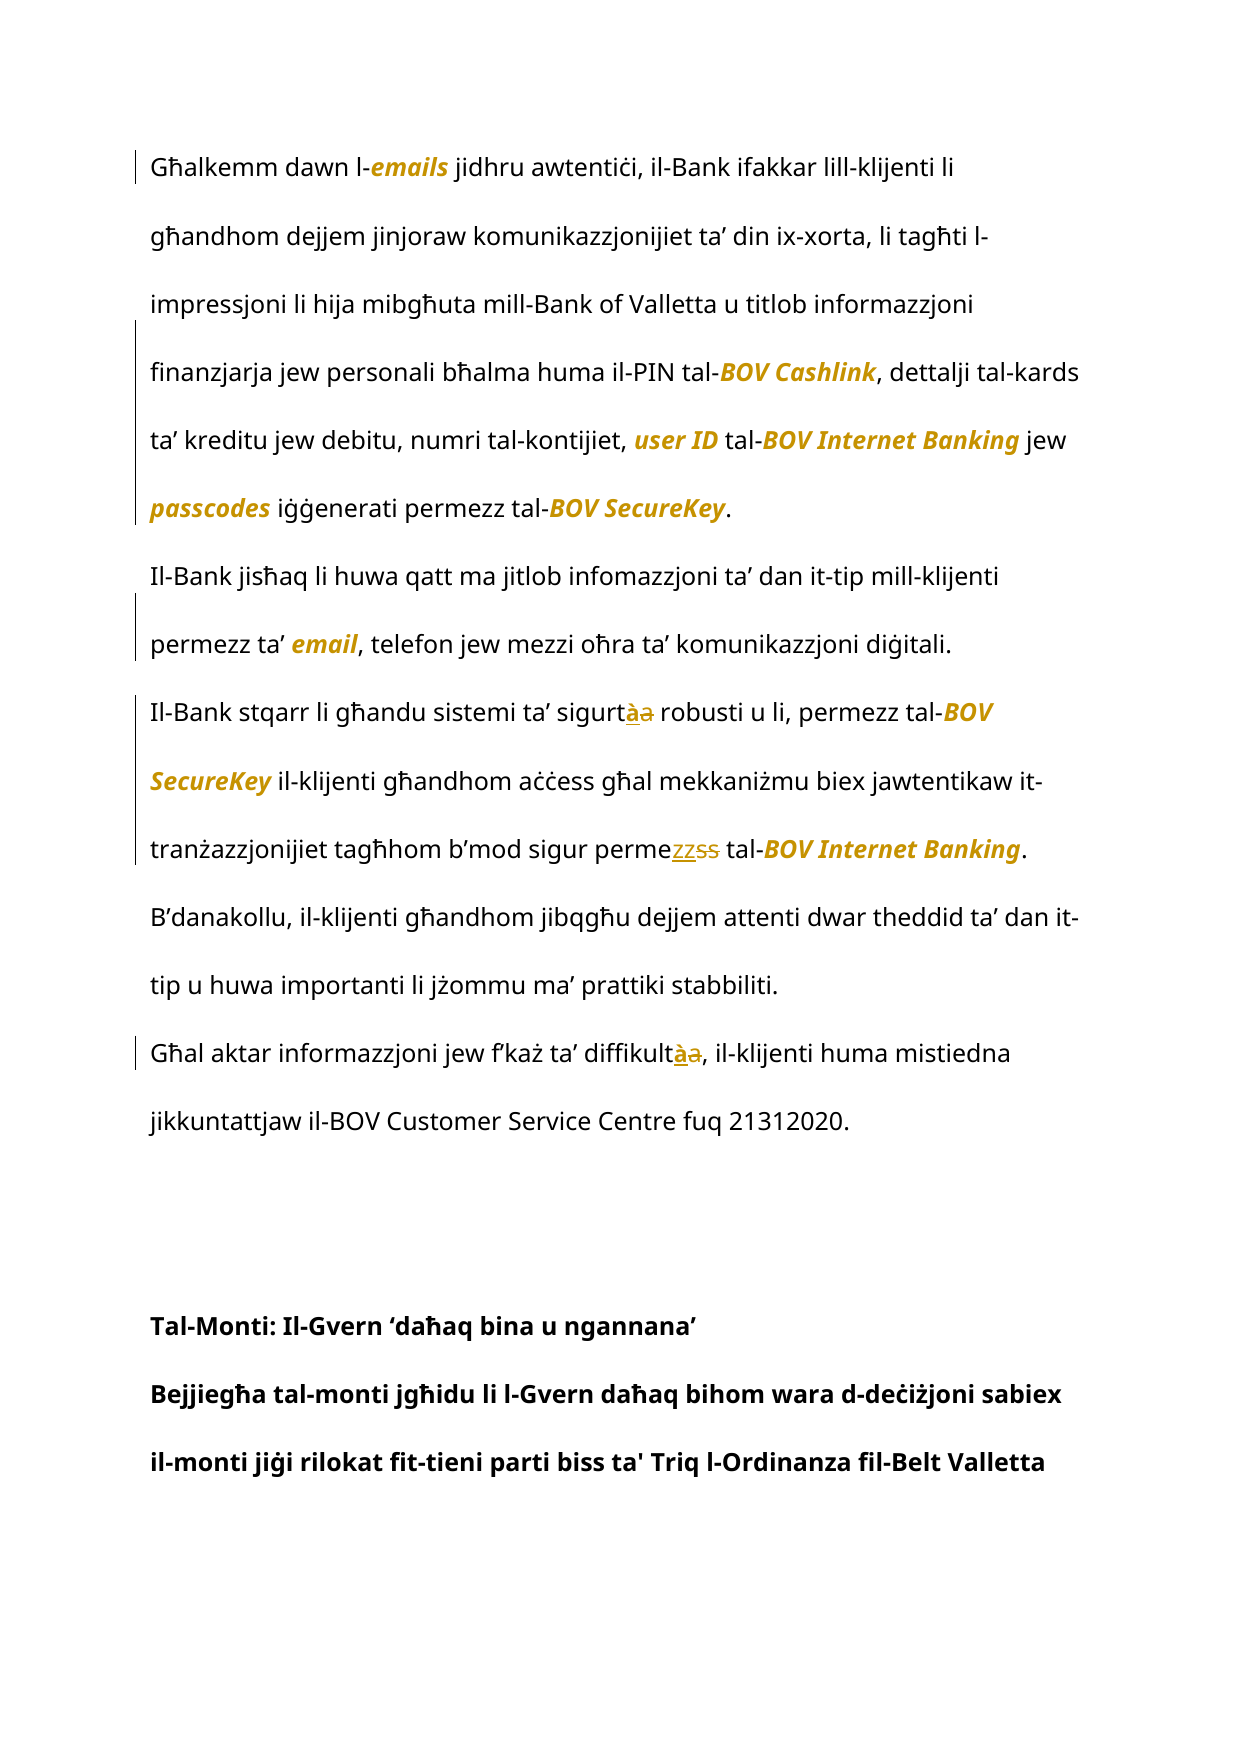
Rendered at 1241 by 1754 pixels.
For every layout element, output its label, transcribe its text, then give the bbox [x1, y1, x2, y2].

text Għalkemm dawn l-emails jidhru awtentiċi, il-Bank ifakkar lill-klijenti li għandhom dejjem jinjoraw komunikazzjonijiet ta’ din ix-xorta, li tagħti l-impressjoni li hija mibgħuta mill-Bank of Valletta u titlob informazzjoni finanzjarja jew personali bħalma huma il-PIN tal-BOV Cashlink, dettalji tal-kards ta’ kreditu jew debitu, numri tal-kontijiet, user ID tal-BOV Internet Banking jew passcodes iġġenerati permezz tal-BOV SecureKey. [150, 150, 1090, 525]
text Il-Bank stqarr li għandu sistemi ta’ sigurt robusti u li, permezz tal-BOV SecureKey il-klijenti għandhom aċċess għal mekkaniżmu biex jawtentikaw it-tranżazzjonijiet tagħhom b’mod sigur perme tal-BOV Internet Banking. B’danakollu, il-klijenti għandhom jibqgħu dejjem attenti dwar theddid ta’ dan it-tip u huwa importanti li jżommu ma’ prattiki stabbiliti. [150, 695, 1090, 1002]
text Għal aktar informazzjoni jew f’każ ta’ diffikult, il-klijenti huma mistiedna jikkuntattjaw il-BOV Customer Service Centre fuq 21312020. [150, 1036, 1090, 1138]
text Bejjiegħa tal-monti jgħidu li l-Gvern daħaq bihom wara d-deċiżjoni sabiex il-monti jiġi rilokat fit-tieni parti biss ta' Triq l-Ordinanza fil-Belt Valletta [150, 1376, 1090, 1478]
text Il-Bank jisħaq li huwa qatt ma jitlob infomazzjoni ta’ dan it-tip mill-klijenti permezz ta’ email, telefon jew mezzi oħra ta’ komunikazzjoni diġitali. [150, 559, 1090, 661]
text Tal-Monti: Il-Gvern ‘daħaq bina u ngannana’ [150, 1308, 1090, 1342]
